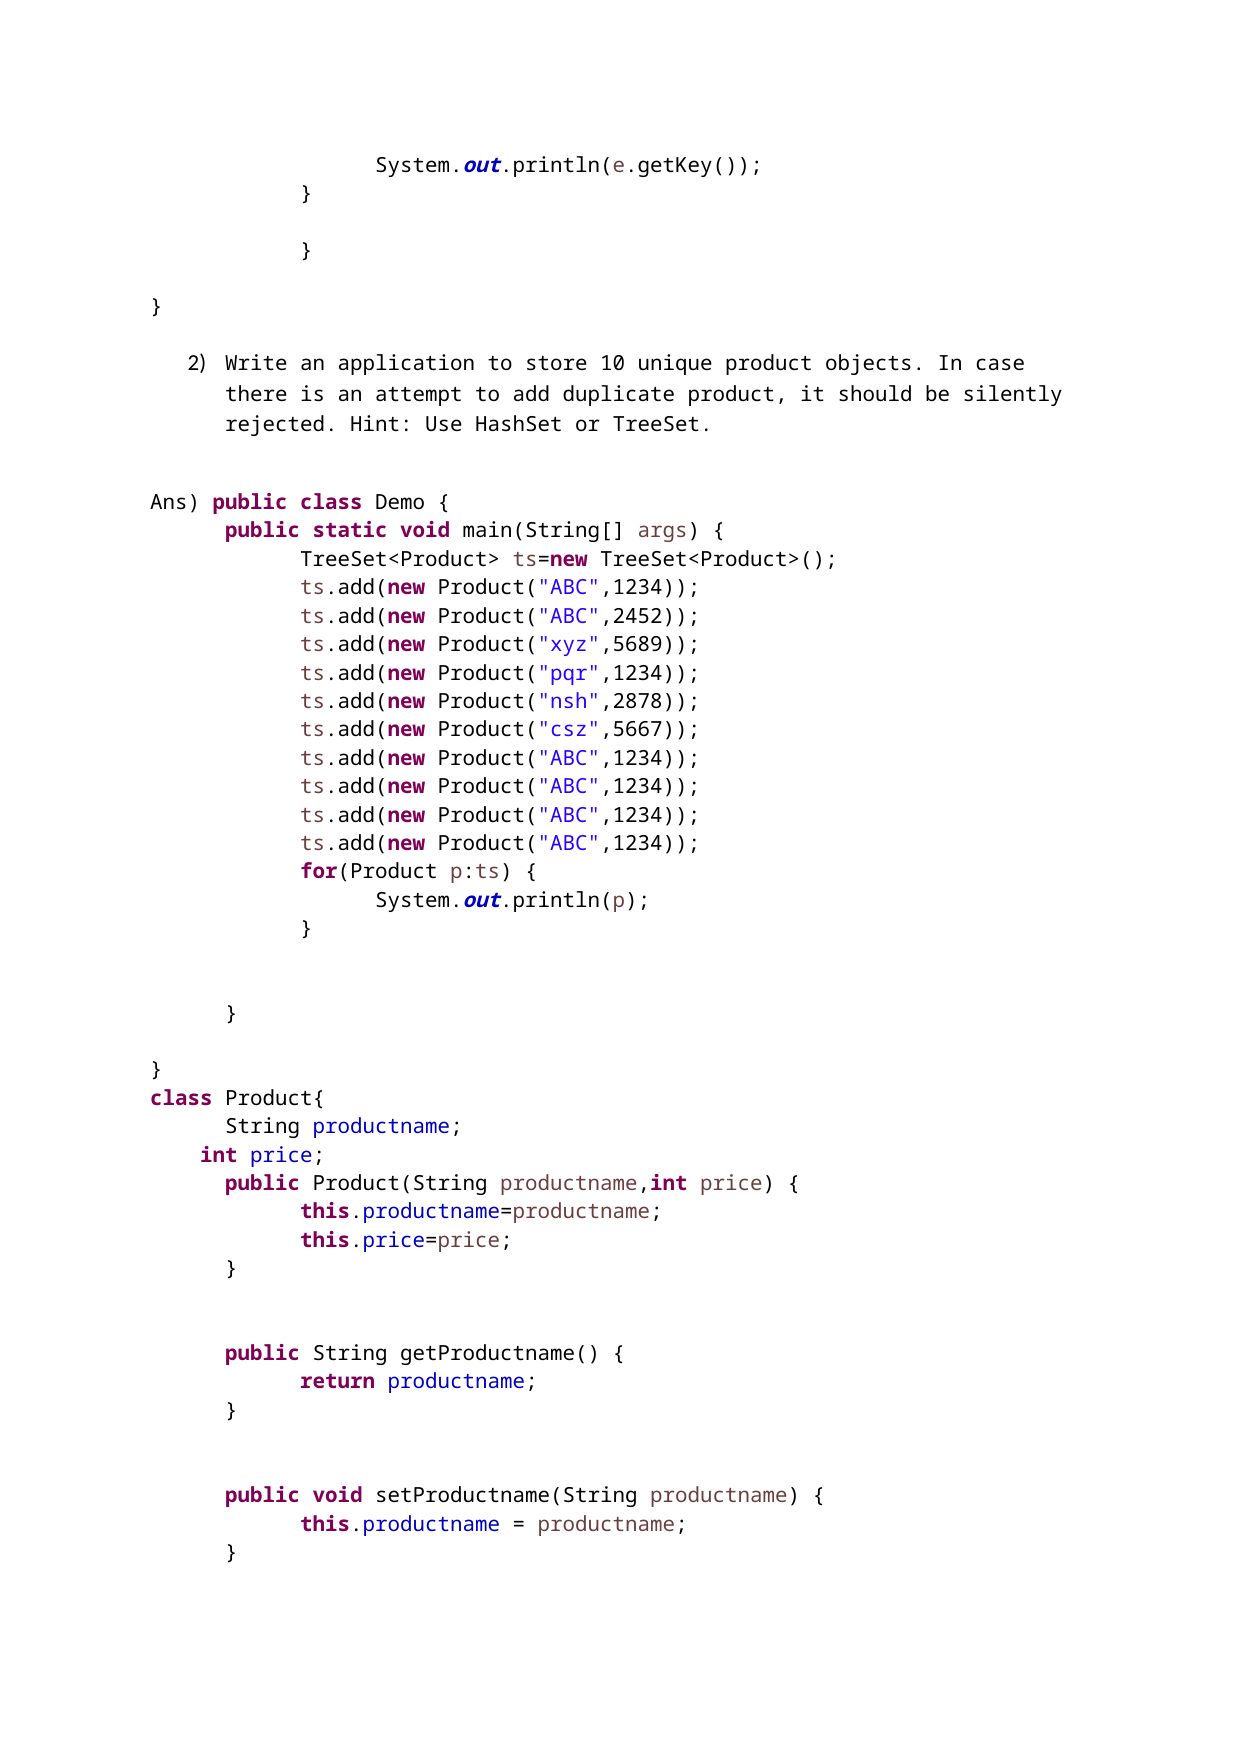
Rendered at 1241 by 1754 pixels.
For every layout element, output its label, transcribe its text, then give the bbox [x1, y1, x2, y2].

text } [150, 178, 1090, 207]
text } [150, 913, 1090, 942]
text public Product(String productname,int price) { [150, 1168, 1090, 1197]
text ts.add(new Product("csz",5667)); [150, 714, 1090, 743]
text this.price=price; [150, 1225, 1090, 1253]
text ts.add(new Product("ABC",1234)); [150, 771, 1090, 800]
text public static void main(String[] args) { [150, 515, 1090, 544]
text } [150, 998, 1090, 1026]
text ts.add(new Product("ABC",1234)); [150, 743, 1090, 771]
text ts.add(new Product("ABC",1234)); [150, 828, 1090, 857]
text this.productname = productname; [150, 1509, 1090, 1537]
text public void setProductname(String productname) { [150, 1480, 1090, 1509]
text } [150, 1395, 1090, 1423]
text ts.add(new Product("ABC",1234)); [150, 800, 1090, 828]
text for(Product p:ts) { [150, 857, 1090, 885]
text ts.add(new Product("ABC",2452)); [150, 601, 1090, 629]
list Write an application to store 10 unique product objects. In case there is an attempt to add duplicate product, it should be silently rejected. Hint: Use HashSet or TreeSet. [187, 348, 1090, 438]
text String productname; [150, 1111, 1090, 1140]
text ts.add(new Product("pqr",1234)); [150, 658, 1090, 686]
text } [150, 1537, 1090, 1566]
text } [150, 1253, 1090, 1282]
text } [150, 291, 1090, 320]
text System.out.println(p); [150, 885, 1090, 913]
text TreeSet<Product> ts=new TreeSet<Product>(); [150, 544, 1090, 572]
text class Product{ [150, 1083, 1090, 1111]
text } [150, 235, 1090, 263]
text ts.add(new Product("nsh",2878)); [150, 686, 1090, 714]
text return productname; [150, 1366, 1090, 1395]
text System.out.println(e.getKey()); [150, 150, 1090, 178]
text ts.add(new Product("ABC",1234)); [150, 572, 1090, 601]
text public String getProductname() { [150, 1338, 1090, 1366]
text this.productname=productname; [150, 1197, 1090, 1225]
text int price; [150, 1140, 1090, 1168]
text Ans) public class Demo { [150, 487, 1090, 515]
text ts.add(new Product("xyz",5689)); [150, 629, 1090, 658]
text } [150, 1054, 1090, 1083]
